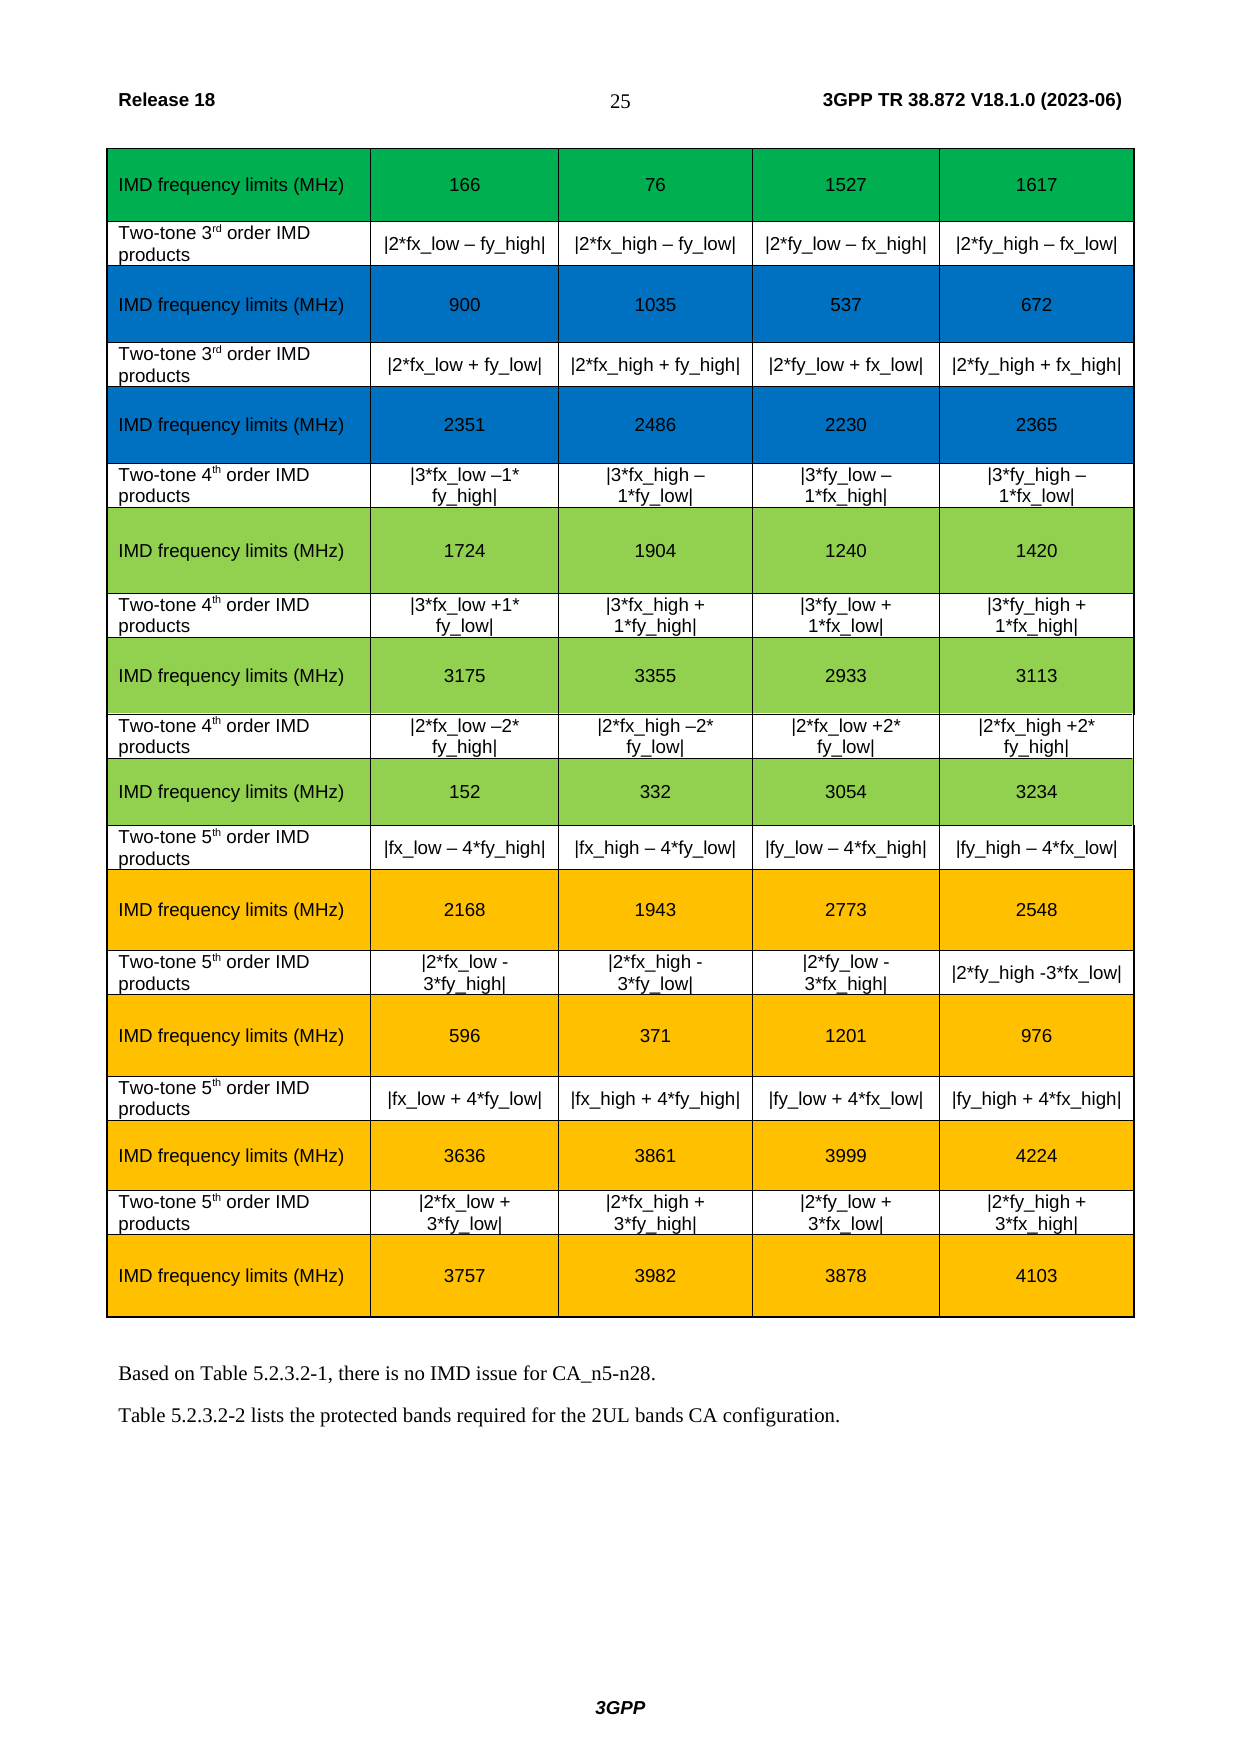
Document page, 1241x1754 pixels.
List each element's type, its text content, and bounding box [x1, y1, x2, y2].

table_cell 1617 [940, 149, 1133, 221]
table_cell Two-tone 5th order IMD products [108, 951, 370, 994]
table_cell IMD frequency limits (MHz) [108, 1235, 370, 1316]
table_cell |fx_low – 4*fy_high| [371, 826, 558, 869]
table_cell |3*fx_low +1* fy_low| [371, 594, 558, 637]
table_cell 3982 [559, 1235, 752, 1316]
table_cell |fy_high + 4*fx_high| [940, 1077, 1133, 1120]
table_cell 4224 [940, 1121, 1133, 1190]
table_cell 2168 [371, 870, 558, 950]
table_cell 1527 [753, 149, 939, 221]
table_cell IMD frequency limits (MHz) [108, 759, 370, 825]
table_cell 152 [371, 759, 558, 825]
table_cell |2*fx_low + fy_low| [371, 343, 558, 386]
text Table 5.2.3.2-2 lists the protected bands required for the 2UL bands CA configuration. [118, 1403, 1122, 1427]
table_cell 3175 [371, 638, 558, 713]
table_cell |2*fx_high - 3*fy_low| [559, 951, 752, 994]
table_cell |2*fx_low – fy_high| [371, 222, 558, 265]
table_cell 1943 [559, 870, 752, 950]
table_cell 1904 [559, 508, 752, 593]
table_cell 1724 [371, 508, 558, 593]
table_cell |2*fx_low - 3*fy_high| [371, 951, 558, 994]
table_cell |2*fx_high – fy_low| [559, 222, 752, 265]
table_cell |2*fy_low + fx_low| [753, 343, 939, 386]
table_cell |2*fy_low + 3*fx_low| [753, 1191, 939, 1234]
table_cell Two-tone 4th order IMD products [108, 715, 370, 758]
table_cell IMD frequency limits (MHz) [108, 266, 370, 342]
table_cell |2*fy_low – fx_high| [753, 222, 939, 265]
table_cell 3861 [559, 1121, 752, 1190]
table_cell |2*fx_low –2* fy_high| [371, 715, 558, 758]
table_cell IMD frequency limits (MHz) [108, 995, 370, 1076]
table_cell |3*fy_high – 1*fx_low| [940, 464, 1133, 507]
table_cell |2*fx_low + 3*fy_low| [371, 1191, 558, 1234]
table_cell |3*fx_high – 1*fy_low| [559, 464, 752, 507]
table_cell 2351 [371, 387, 558, 463]
table_cell |fy_high – 4*fx_low| [940, 825, 1133, 869]
table_cell 1420 [940, 508, 1133, 593]
table_cell Two-tone 3rd order IMD products [108, 343, 370, 386]
table_cell 3999 [753, 1121, 939, 1190]
table_cell |3*fy_low – 1*fx_high| [753, 464, 939, 507]
table_cell |2*fx_high +2* fy_high| [940, 714, 1133, 758]
table_cell |3*fy_high + 1*fx_high| [940, 594, 1133, 637]
table_cell 1201 [753, 995, 939, 1076]
table_cell 1035 [559, 266, 752, 342]
table_cell 900 [371, 266, 558, 342]
table_cell IMD frequency limits (MHz) [108, 508, 370, 593]
table_cell |2*fy_high + 3*fx_high| [940, 1191, 1133, 1234]
table_cell Two-tone 5th order IMD products [108, 1191, 370, 1234]
table_cell IMD frequency limits (MHz) [108, 387, 370, 463]
table_cell 2933 [753, 638, 939, 713]
table_cell 4103 [940, 1235, 1133, 1316]
table_cell |2*fy_high + fx_high| [940, 343, 1133, 386]
table_cell |2*fx_high + 3*fy_high| [559, 1191, 752, 1234]
table_cell 76 [559, 149, 752, 221]
table_cell Two-tone 4th order IMD products [108, 464, 370, 507]
table_cell 537 [753, 266, 939, 342]
table_cell |fy_low + 4*fx_low| [753, 1077, 939, 1120]
table_cell 332 [559, 759, 752, 825]
table_cell |2*fx_high –2* fy_low| [559, 715, 752, 758]
table_cell 1240 [753, 508, 939, 593]
table_cell 3878 [753, 1235, 939, 1316]
table_cell 672 [940, 266, 1133, 342]
table_cell |fx_high – 4*fy_low| [559, 826, 752, 869]
table_cell |3*fx_high + 1*fy_high| [559, 594, 752, 637]
table_cell 2365 [940, 387, 1133, 463]
table_cell |fy_low – 4*fx_high| [753, 826, 939, 869]
text Based on Table 5.2.3.2-1, there is no IMD issue for CA_n5-n28. [118, 1360, 1122, 1384]
table_cell 3113 [940, 638, 1133, 713]
table_cell Two-tone 5th order IMD products [108, 826, 370, 869]
table_cell IMD frequency limits (MHz) [108, 638, 370, 713]
table_cell 3355 [559, 638, 752, 713]
table_cell Two-tone 4th order IMD products [108, 594, 370, 637]
table_cell 2230 [753, 387, 939, 463]
table_cell Two-tone 3rd order IMD products [108, 222, 370, 265]
table_cell |2*fy_high – fx_low| [940, 222, 1133, 265]
table_cell 596 [371, 995, 558, 1076]
table_cell 371 [559, 995, 752, 1076]
table_cell |2*fx_low +2* fy_low| [753, 715, 939, 758]
table_cell 166 [371, 149, 558, 221]
table_cell 3234 [940, 758, 1133, 825]
table_cell |2*fy_low - 3*fx_high| [753, 951, 939, 994]
table_cell |2*fy_high -3*fx_low| [940, 951, 1133, 994]
table_cell 3054 [753, 759, 939, 825]
table_cell 2548 [940, 870, 1133, 950]
table_cell 2773 [753, 870, 939, 950]
table_cell |3*fx_low –1* fy_high| [371, 464, 558, 507]
table_cell IMD frequency limits (MHz) [108, 870, 370, 950]
table_cell 3636 [371, 1121, 558, 1190]
table_cell IMD frequency limits (MHz) [108, 1121, 370, 1190]
table_cell IMD frequency limits (MHz) [108, 149, 370, 221]
table_cell |fx_high + 4*fy_high| [559, 1077, 752, 1120]
table_cell Two-tone 5th order IMD products [108, 1077, 370, 1120]
table_cell 3757 [371, 1235, 558, 1316]
table_cell |fx_low + 4*fy_low| [371, 1077, 558, 1120]
table_cell |3*fy_low + 1*fx_low| [753, 594, 939, 637]
table_cell 976 [940, 995, 1133, 1076]
table_cell 2486 [559, 387, 752, 463]
table_cell |2*fx_high + fy_high| [559, 343, 752, 386]
